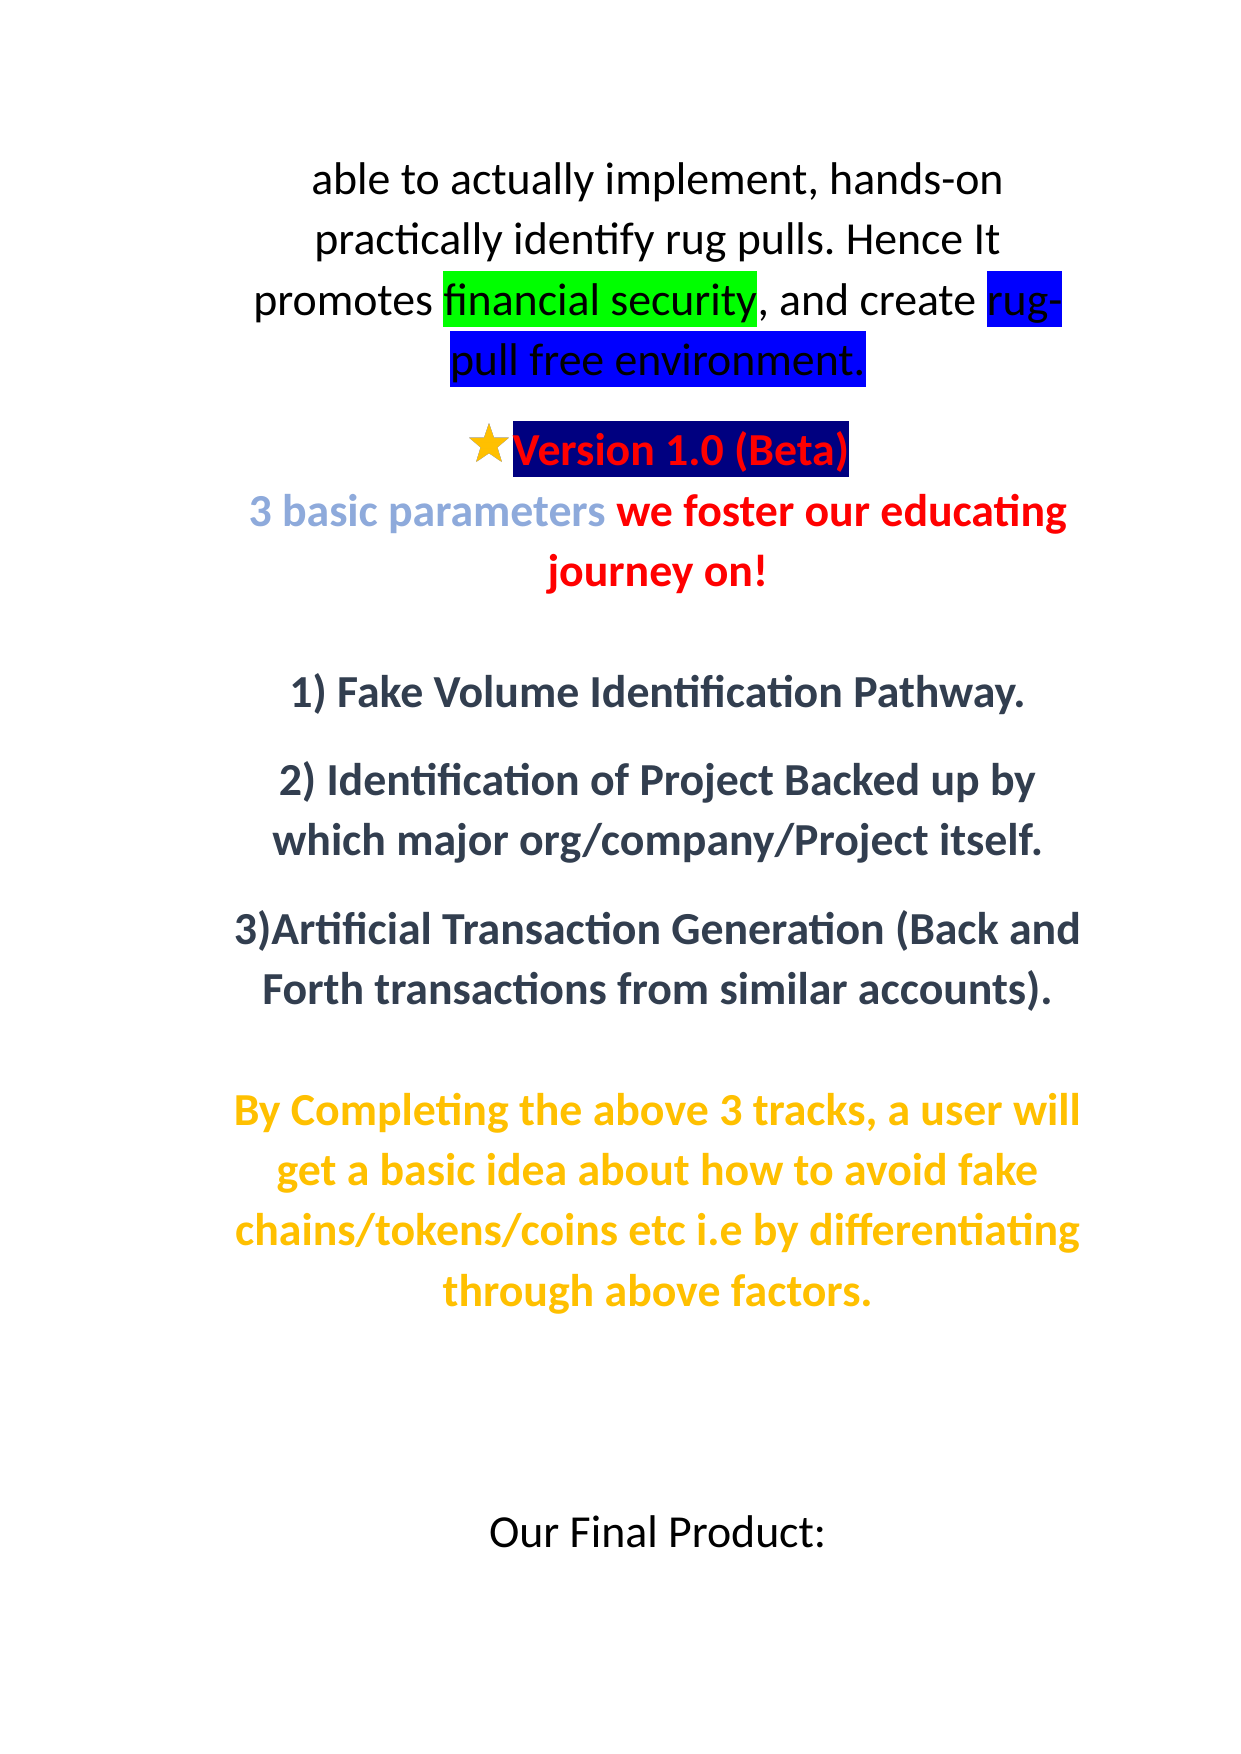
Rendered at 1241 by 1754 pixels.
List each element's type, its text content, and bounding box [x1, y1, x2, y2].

picture [466, 419, 513, 466]
list Version 1.0 (Beta) 3 basic parameters we foster our educating journey on! 1) Fake Volume Identification Pathway. [225, 419, 1090, 749]
list Our Final Product: [225, 1382, 1090, 1559]
list 2) Identification of Project Backed up by which major org/company/Project itself. [225, 751, 1090, 897]
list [225, 150, 1090, 417]
list 3)Artificial Transaction Generation (Back and Forth transactions from similar accounts). By Completing the above 3 tracks, a user will get a basic idea about how to avoid fake chains/tokens/coins etc i.e by differentiating through above factors. [225, 899, 1090, 1317]
